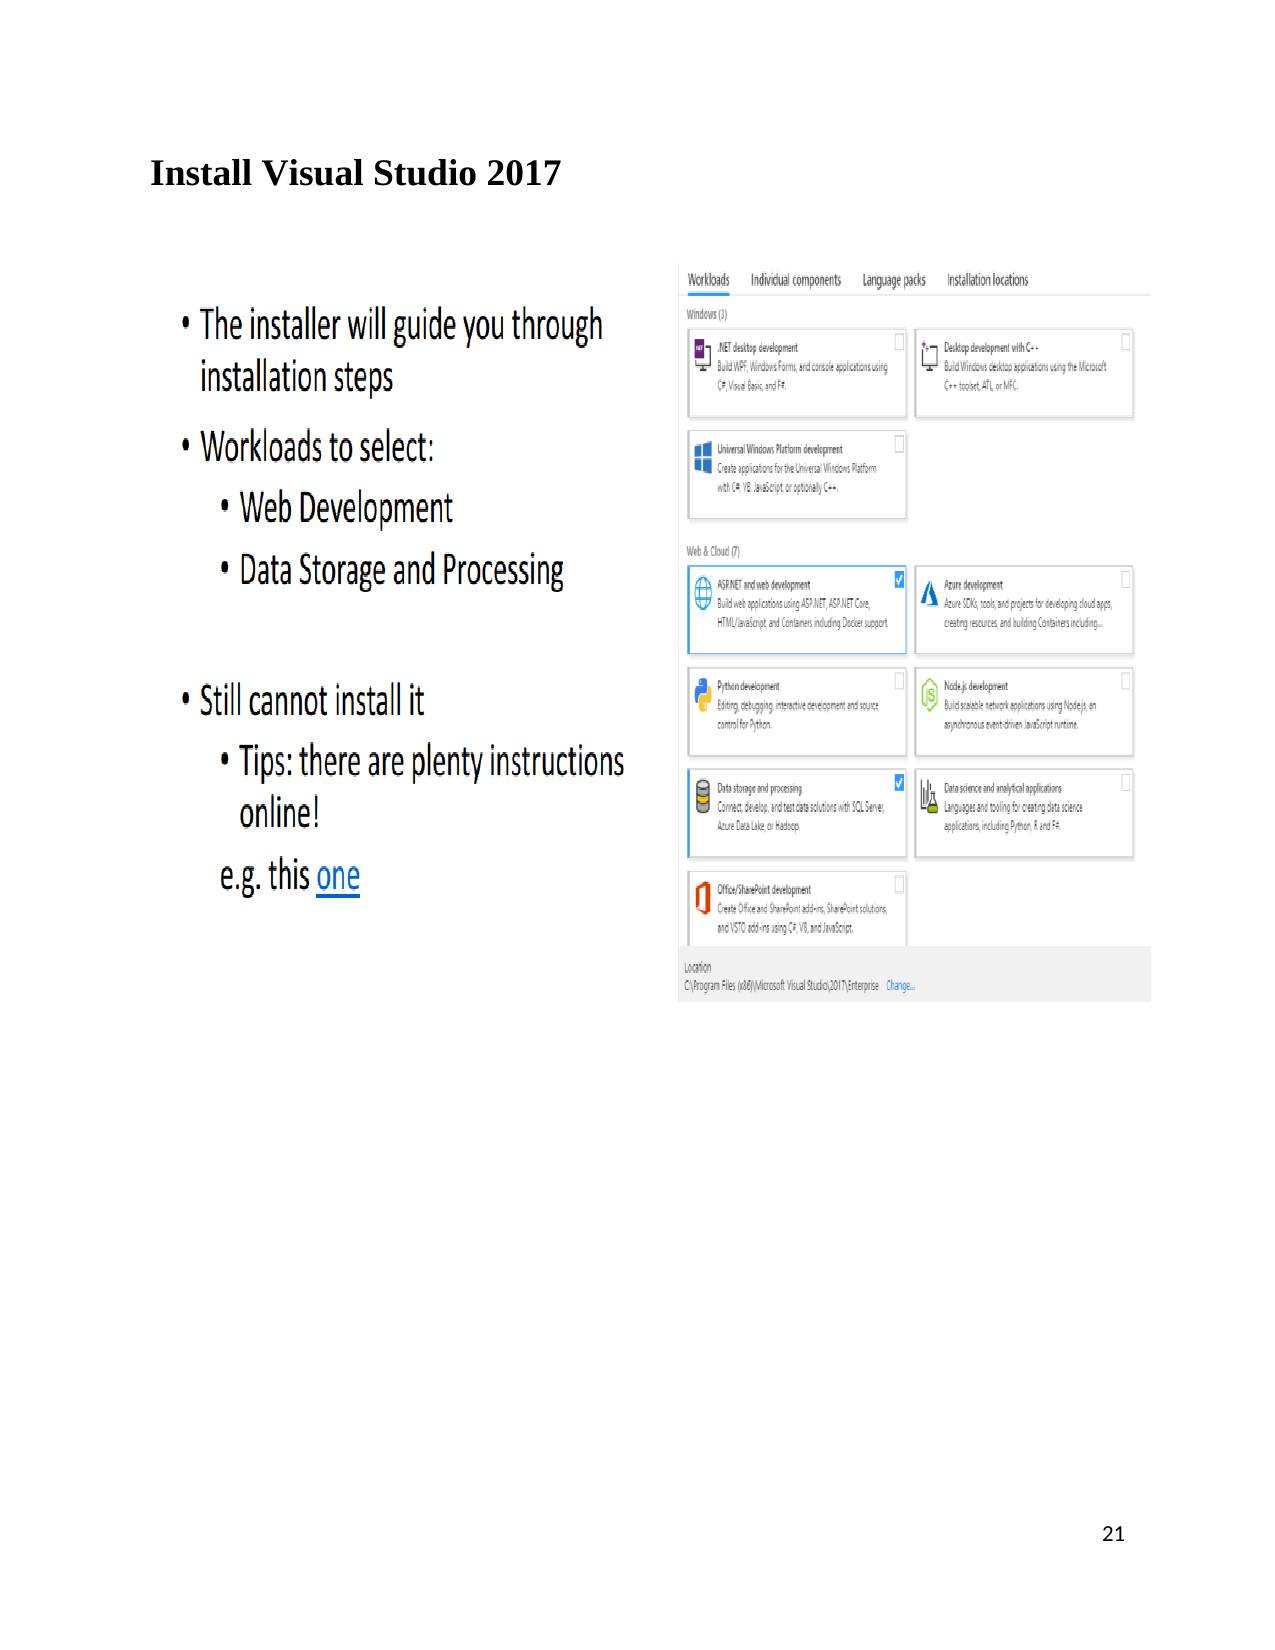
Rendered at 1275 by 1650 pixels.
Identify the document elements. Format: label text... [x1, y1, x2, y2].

picture [150, 263, 1152, 1008]
text Install Visual Studio 2017 [150, 150, 1125, 193]
